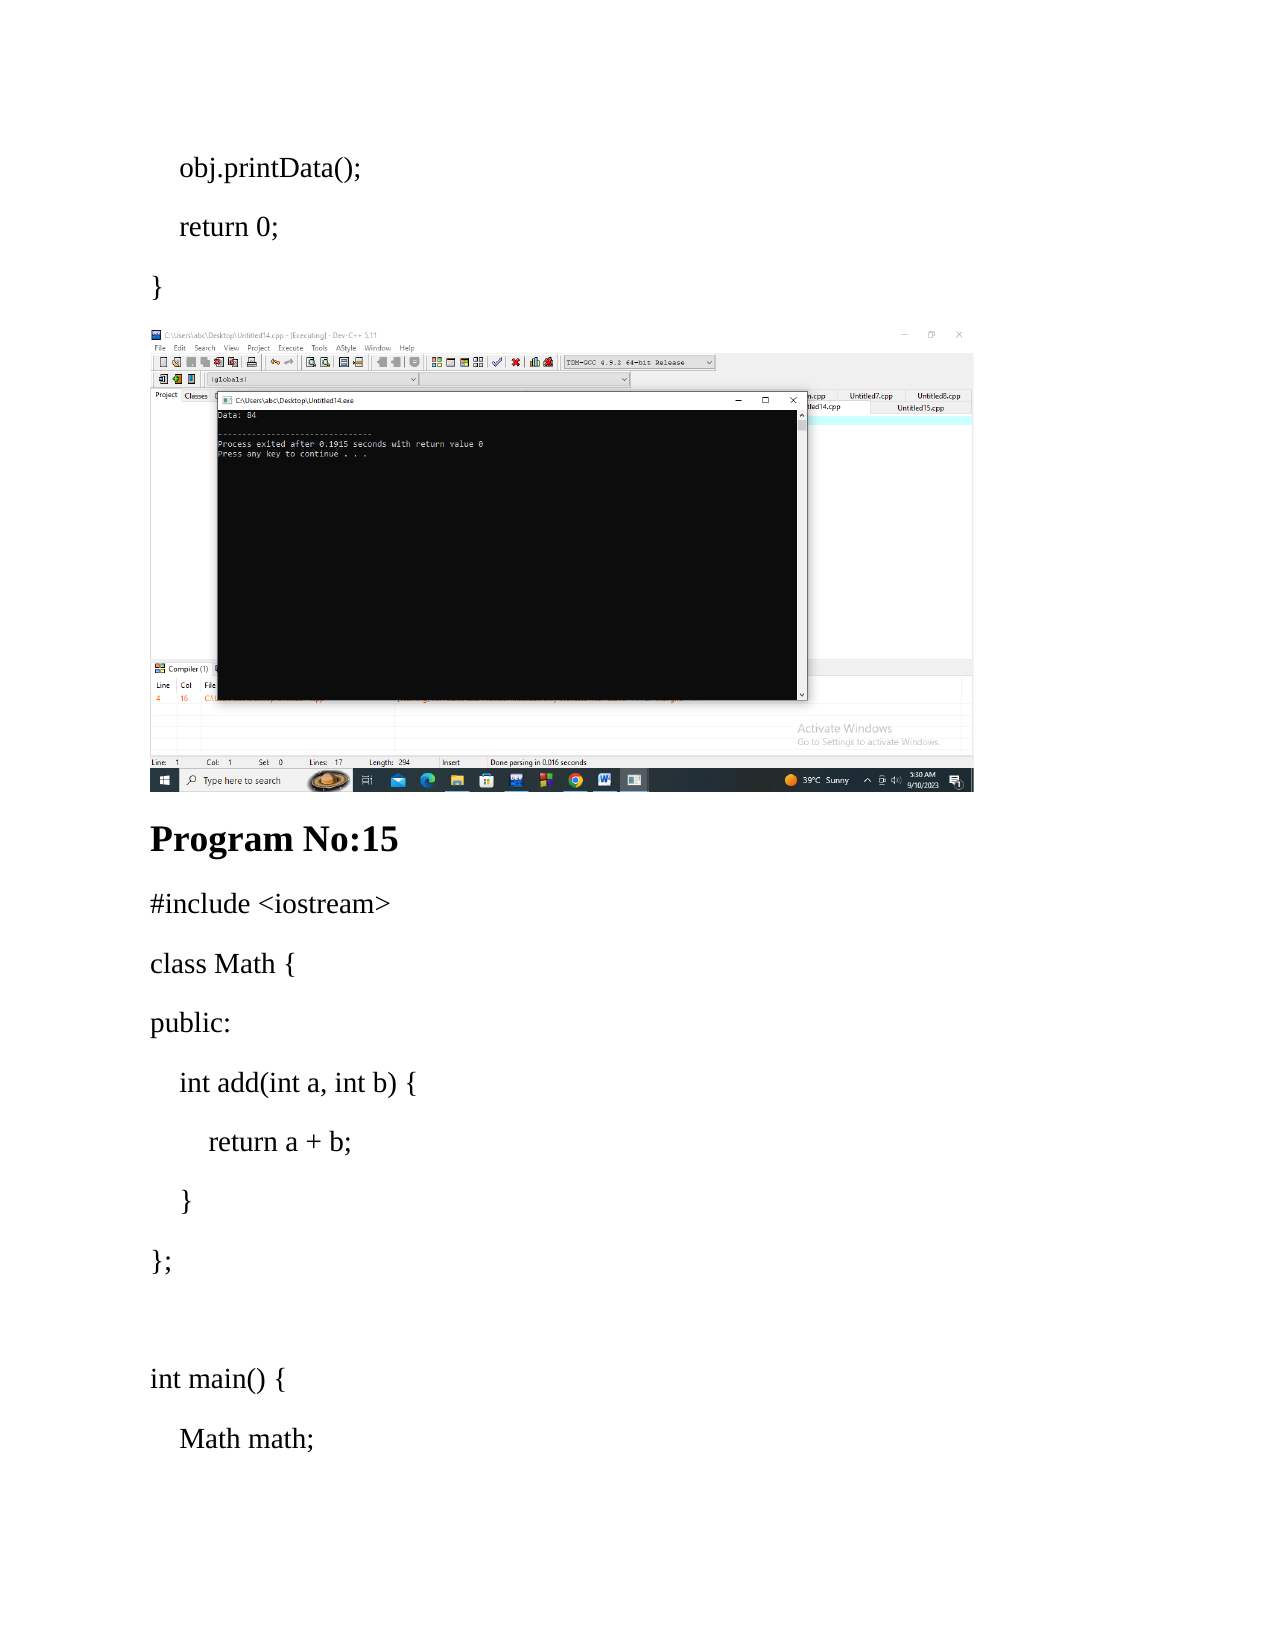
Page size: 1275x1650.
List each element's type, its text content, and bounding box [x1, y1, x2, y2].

text } [150, 1183, 1125, 1217]
text Math math; [150, 1421, 1125, 1454]
text return 0; [150, 209, 1125, 243]
text public: [150, 1005, 1125, 1039]
text Program No:15 [150, 816, 1125, 859]
text int main() { [150, 1362, 1125, 1395]
text obj.printData(); [150, 150, 1125, 183]
text int add(int a, int b) { [150, 1065, 1125, 1098]
text } [150, 269, 1125, 302]
text }; [150, 1243, 1125, 1276]
text class Math { [150, 946, 1125, 979]
text #include <iostream> [150, 887, 1125, 920]
picture [150, 328, 974, 792]
text return a + b; [150, 1124, 1125, 1158]
